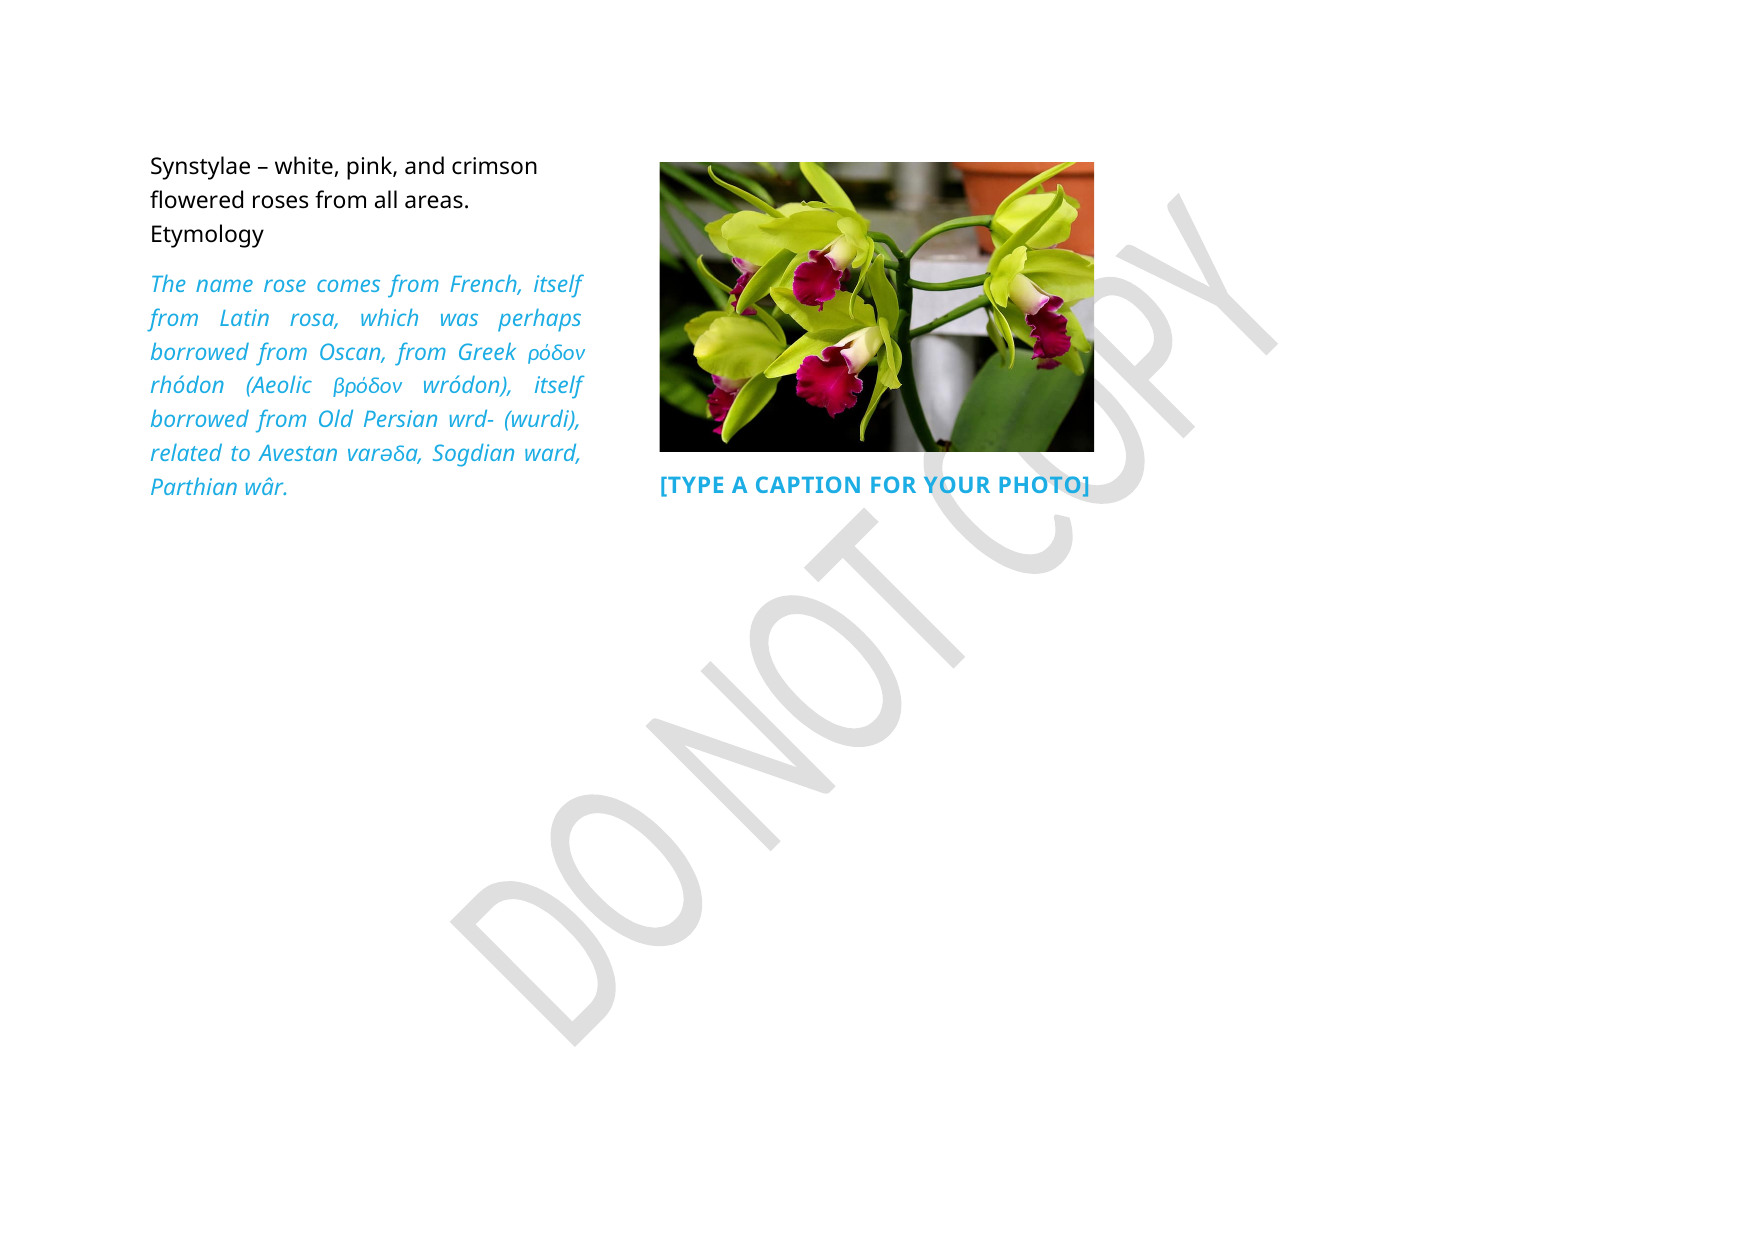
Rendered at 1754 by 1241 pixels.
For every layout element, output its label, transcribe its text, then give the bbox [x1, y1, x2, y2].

text [TYPE A CAPTION FOR YOUR PHOTO] [659, 469, 1094, 500]
text The name rose comes from French, itself from Latin rosa, which was perhaps borrowed from Oscan, from Greek ρόδον rhódon (Aeolic βρόδον wródon), itself borrowed from Old Persian wrd- (wurdi), related to Avestan varəδa, Sogdian ward, Parthian wâr. [150, 268, 584, 502]
text Synstylae – white, pink, and crimson flowered roses from all areas. Etymology [150, 150, 584, 249]
picture [659, 162, 1095, 452]
